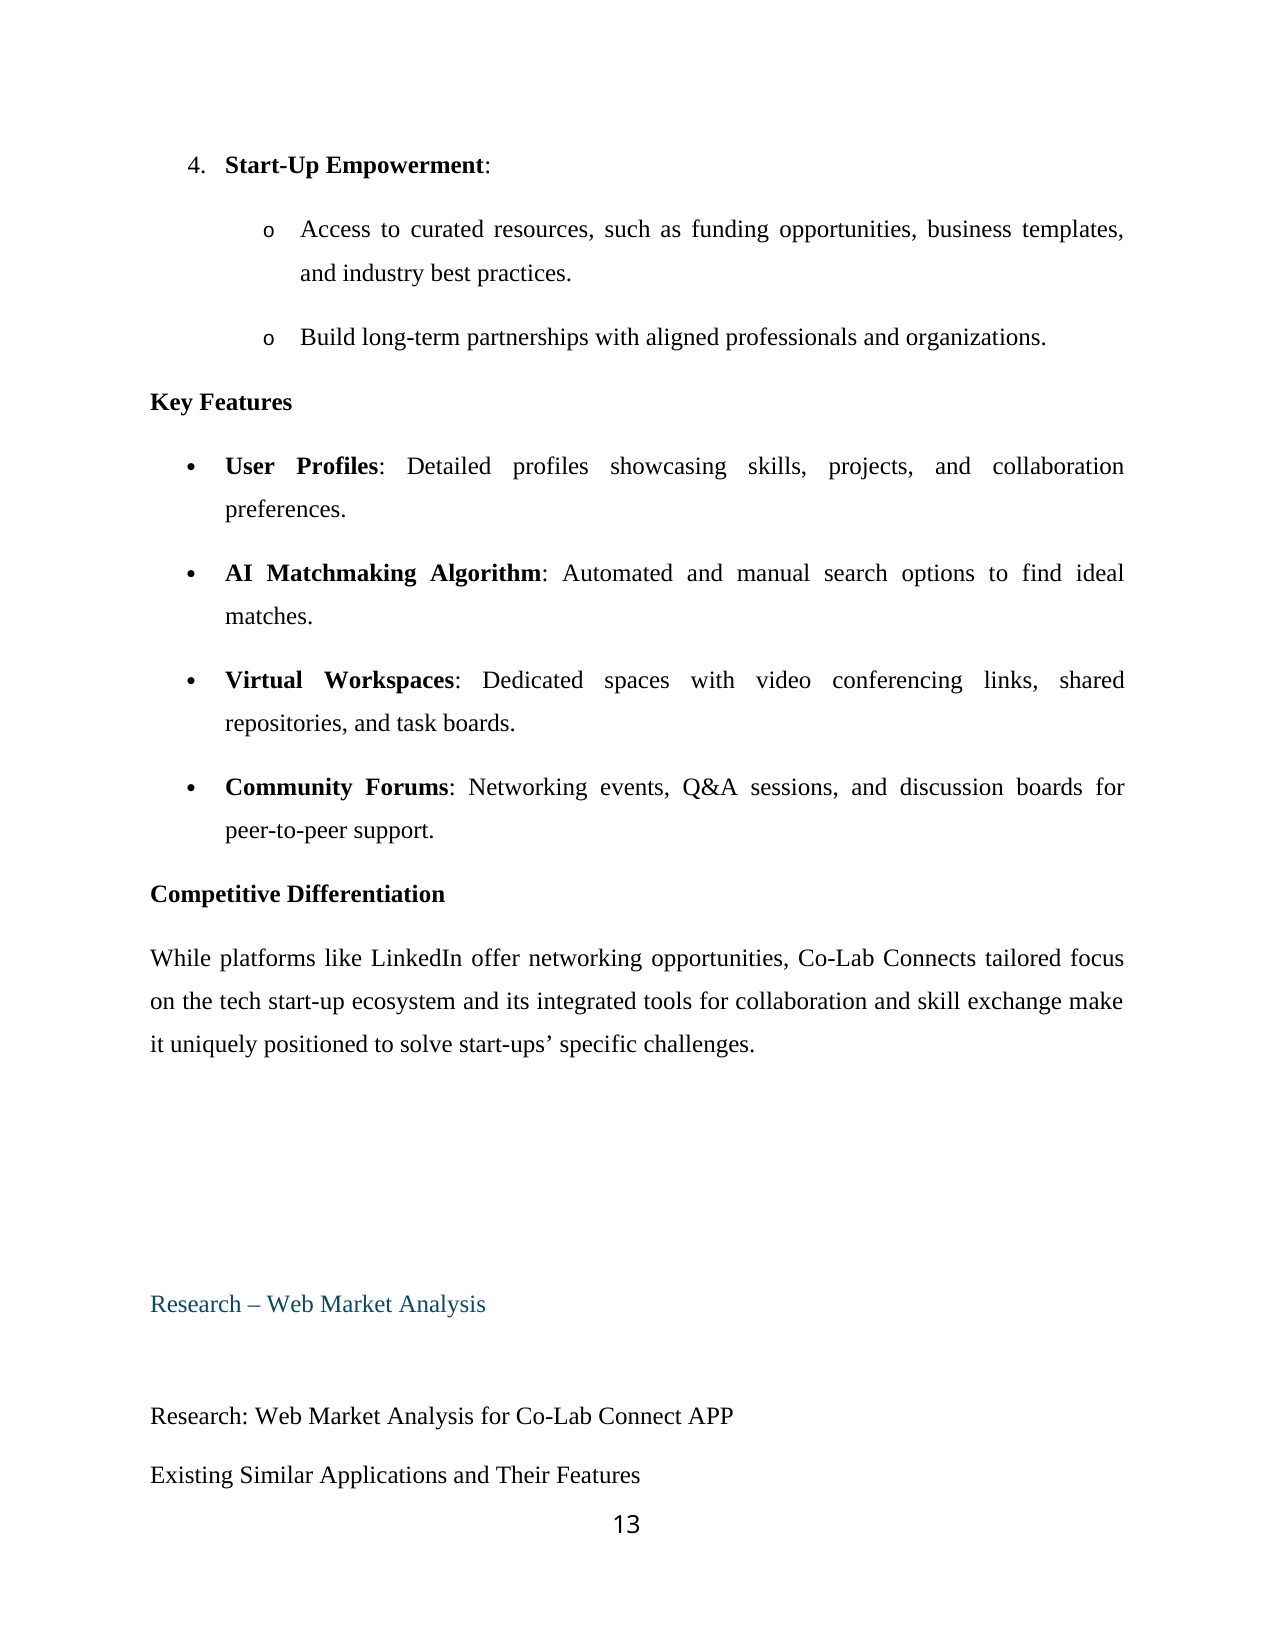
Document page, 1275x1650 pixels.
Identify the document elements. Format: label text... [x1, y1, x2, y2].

text Existing Similar Applications and Their Features [150, 1461, 1125, 1489]
subtitle Research – Web Market Analysis [150, 1289, 1125, 1318]
list Start-Up Empowerment: [187, 150, 1125, 179]
list Community Forums: Networking events, Q&A sessions, and discussion boards for peer-to-peer support. [187, 772, 1125, 844]
list Access to curated resources, such as funding opportunities, business templates, and industry best practices. [262, 214, 1125, 287]
text While platforms like LinkedIn offer networking opportunities, Co-Lab Connects tailored focus on the tech start-up ecosystem and its integrated tools for collaboration and skill exchange make it uniquely positioned to solve start-ups’ specific challenges. [150, 943, 1125, 1058]
list Virtual Workspaces: Dedicated spaces with video conferencing links, shared repositories, and task boards. [187, 665, 1125, 737]
text Research: Web Market Analysis for Co-Lab Connect APP [150, 1401, 1125, 1429]
list AI Matchmaking Algorithm: Automated and manual search options to find ideal matches. [187, 558, 1125, 630]
text Competitive Differentiation [150, 879, 1125, 908]
list Build long-term partnerships with aligned professionals and organizations. [262, 322, 1125, 351]
text Key Features [150, 387, 1125, 416]
list User Profiles: Detailed profiles showcasing skills, projects, and collaboration preferences. [187, 451, 1125, 523]
